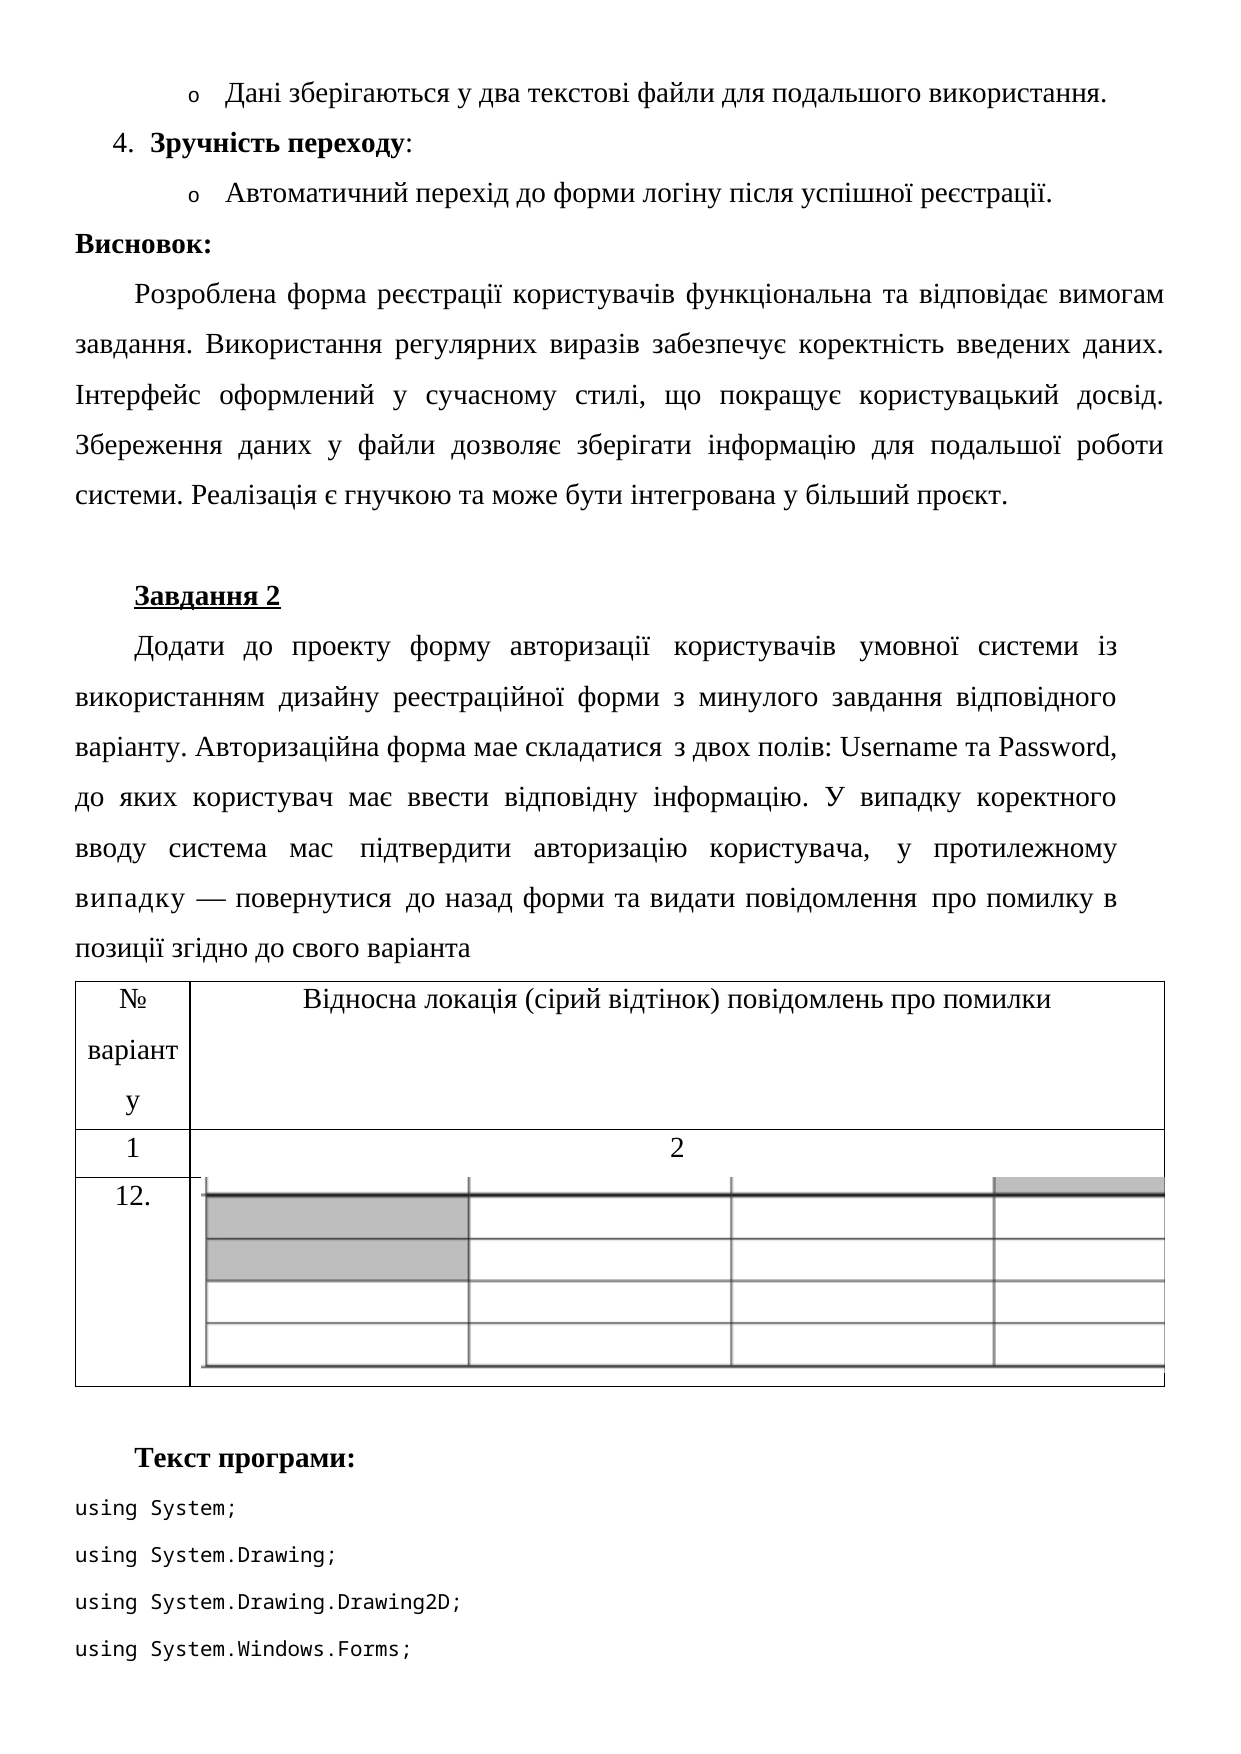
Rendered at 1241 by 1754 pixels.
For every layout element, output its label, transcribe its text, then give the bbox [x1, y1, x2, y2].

text Розроблена форма реєстрації користувачів функціональна та відповідає вимогам завдання. Використання регулярних виразів забезпечує коректність введених даних. Інтерфейс оформлений у сучасному стилі, що покращує користувацький досвід. Збереження даних у файли дозволяє зберігати інформацію для подальшої роботи системи. Реалізація є гнучкою та може бути інтегрована у більший проєкт. [75, 276, 1165, 511]
list Дані зберігаються у два текстові файли для подальшого використання. [187, 75, 1165, 108]
text using System; [75, 1493, 1165, 1521]
text using System.Drawing; [75, 1540, 1165, 1568]
table_cell 12. [76, 1178, 189, 1386]
text Текст програми: [75, 1440, 1165, 1473]
table_header № варіанту [76, 982, 189, 1129]
list Зручність переходу: [112, 125, 1165, 159]
picture [201, 1177, 1165, 1373]
table_cell 2 [191, 1130, 1164, 1177]
table_cell 1 [76, 1130, 189, 1177]
text Додати до проекту форму авторизації користувачів умовної системи із використанням дизайну реестраційної форми з минулого завдання відповідного варіанту. Авторизаційна форма мае складатися з двох полів: Username та Password, до яких користувач має ввести відповідну інформацію. У випадку коректного вводу система мас підтвердити авторизацію користувача, у протилежному випадку — повернутися до назад форми та видати повідомлення про помилку в позиції згідно до свого варіанта [75, 628, 1117, 964]
text using System.Windows.Forms; [75, 1634, 1165, 1663]
list Автоматичний перехід до форми логіну після успішної реєстрації. [187, 176, 1165, 209]
text Завдання 2 [75, 578, 1165, 612]
table_cell [191, 1178, 1164, 1386]
table_header Відносна локація (сірий відтінок) повідомлень про помилки [191, 982, 1164, 1129]
text using System.Drawing.Drawing2D; [75, 1587, 1165, 1616]
text Висновок: [75, 226, 1165, 259]
